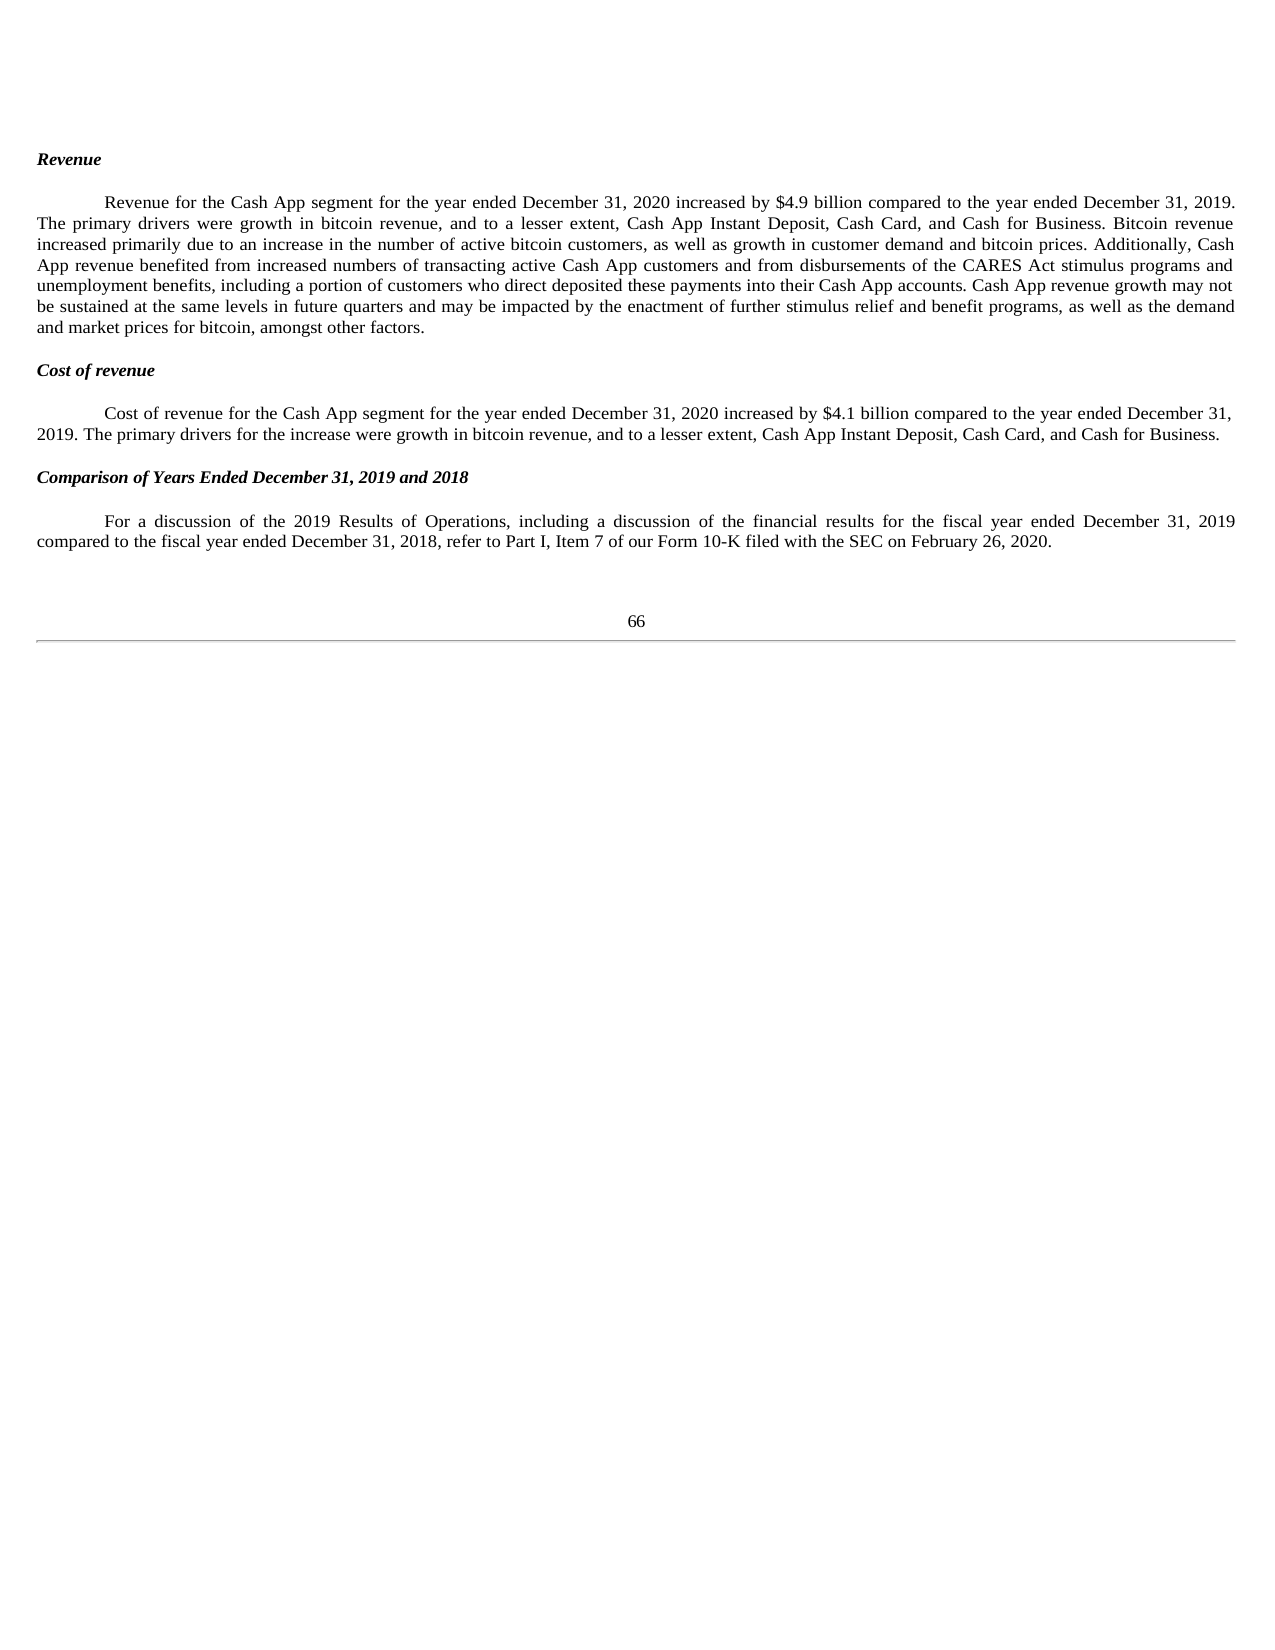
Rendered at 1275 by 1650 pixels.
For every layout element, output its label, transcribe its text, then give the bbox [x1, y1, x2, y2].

text Cost of revenue for the Cash App segment for the year ended December 31, 2020 increased by $4.1 billion compared to the year ended December 31, 2019. The primary drivers for the increase were growth in bitcoin revenue, and to a lesser extent, Cash App Instant Deposit, Cash Card, and Cash for Business. [37, 403, 1236, 444]
subtitle Revenue [37, 148, 1252, 169]
text For a discussion of the 2019 Results of Operations, including a discussion of the financial results for the fiscal year ended December 31, 2019 compared to the fiscal year ended December 31, 2018, refer to Part I, Item 7 of our Form 10-K filed with the SEC on February 26, 2020. [37, 511, 1236, 552]
text 66 [25, 611, 1248, 631]
text Revenue for the Cash App segment for the year ended December 31, 2020 increased by $4.9 billion compared to the year ended December 31, 2019. The primary drivers were growth in bitcoin revenue, and to a lesser extent, Cash App Instant Deposit, Cash Card, and Cash for Business. Bitcoin revenue increased primarily due to an increase in the number of active bitcoin customers, as well as growth in customer demand and bitcoin prices. Additionally, Cash App revenue benefited from increased numbers of transacting active Cash App customers and from disbursements of the CARES Act stimulus programs and unemployment benefits, including a portion of customers who direct deposited these payments into their Cash App accounts. Cash App revenue growth may not be sustained at the same levels in future quarters and may be impacted by the enactment of further stimulus relief and benefit programs, as well as the demand and market prices for bitcoin, amongst other factors. [37, 192, 1236, 337]
subtitle Comparison of Years Ended December 31, 2019 and 2018 [37, 467, 1252, 487]
subtitle Cost of revenue [37, 359, 1252, 380]
